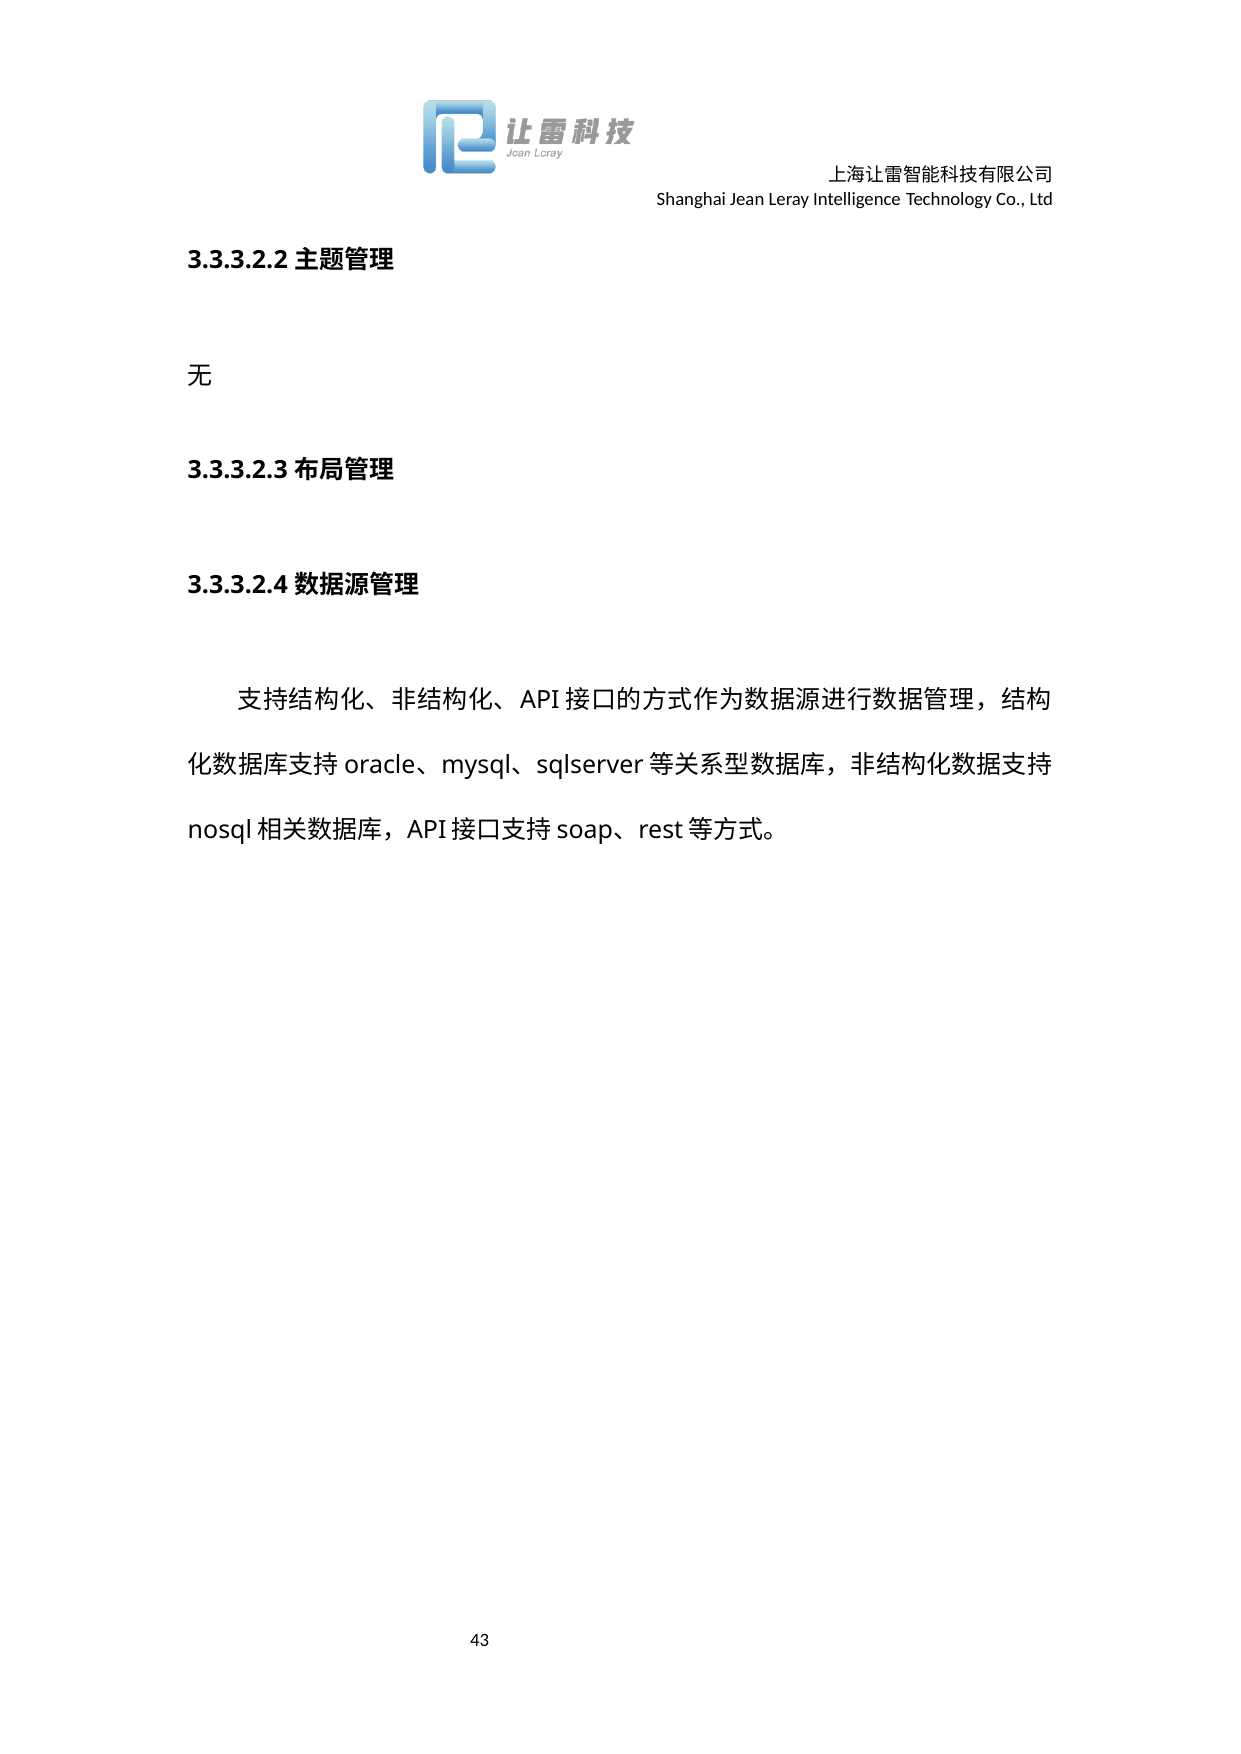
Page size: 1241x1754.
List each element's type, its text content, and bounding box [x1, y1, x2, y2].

subtitle 3.3.3.2.4 数据源管理 [187, 550, 1053, 615]
subtitle 3.3.3.2.3 布局管理 [187, 435, 1053, 500]
subtitle 3.3.3.2.2 主题管理 [187, 226, 1053, 291]
text 无 [187, 341, 1053, 406]
text 支持结构化、非结构化、API接口的方式作为数据源进行数据管理，结构化数据库支持oracle、mysql、sqlserver等关系型数据库，非结构化数据支持nosql相关数据库，API接口支持soap、rest等方式。 [187, 665, 1053, 860]
picture [414, 90, 646, 182]
